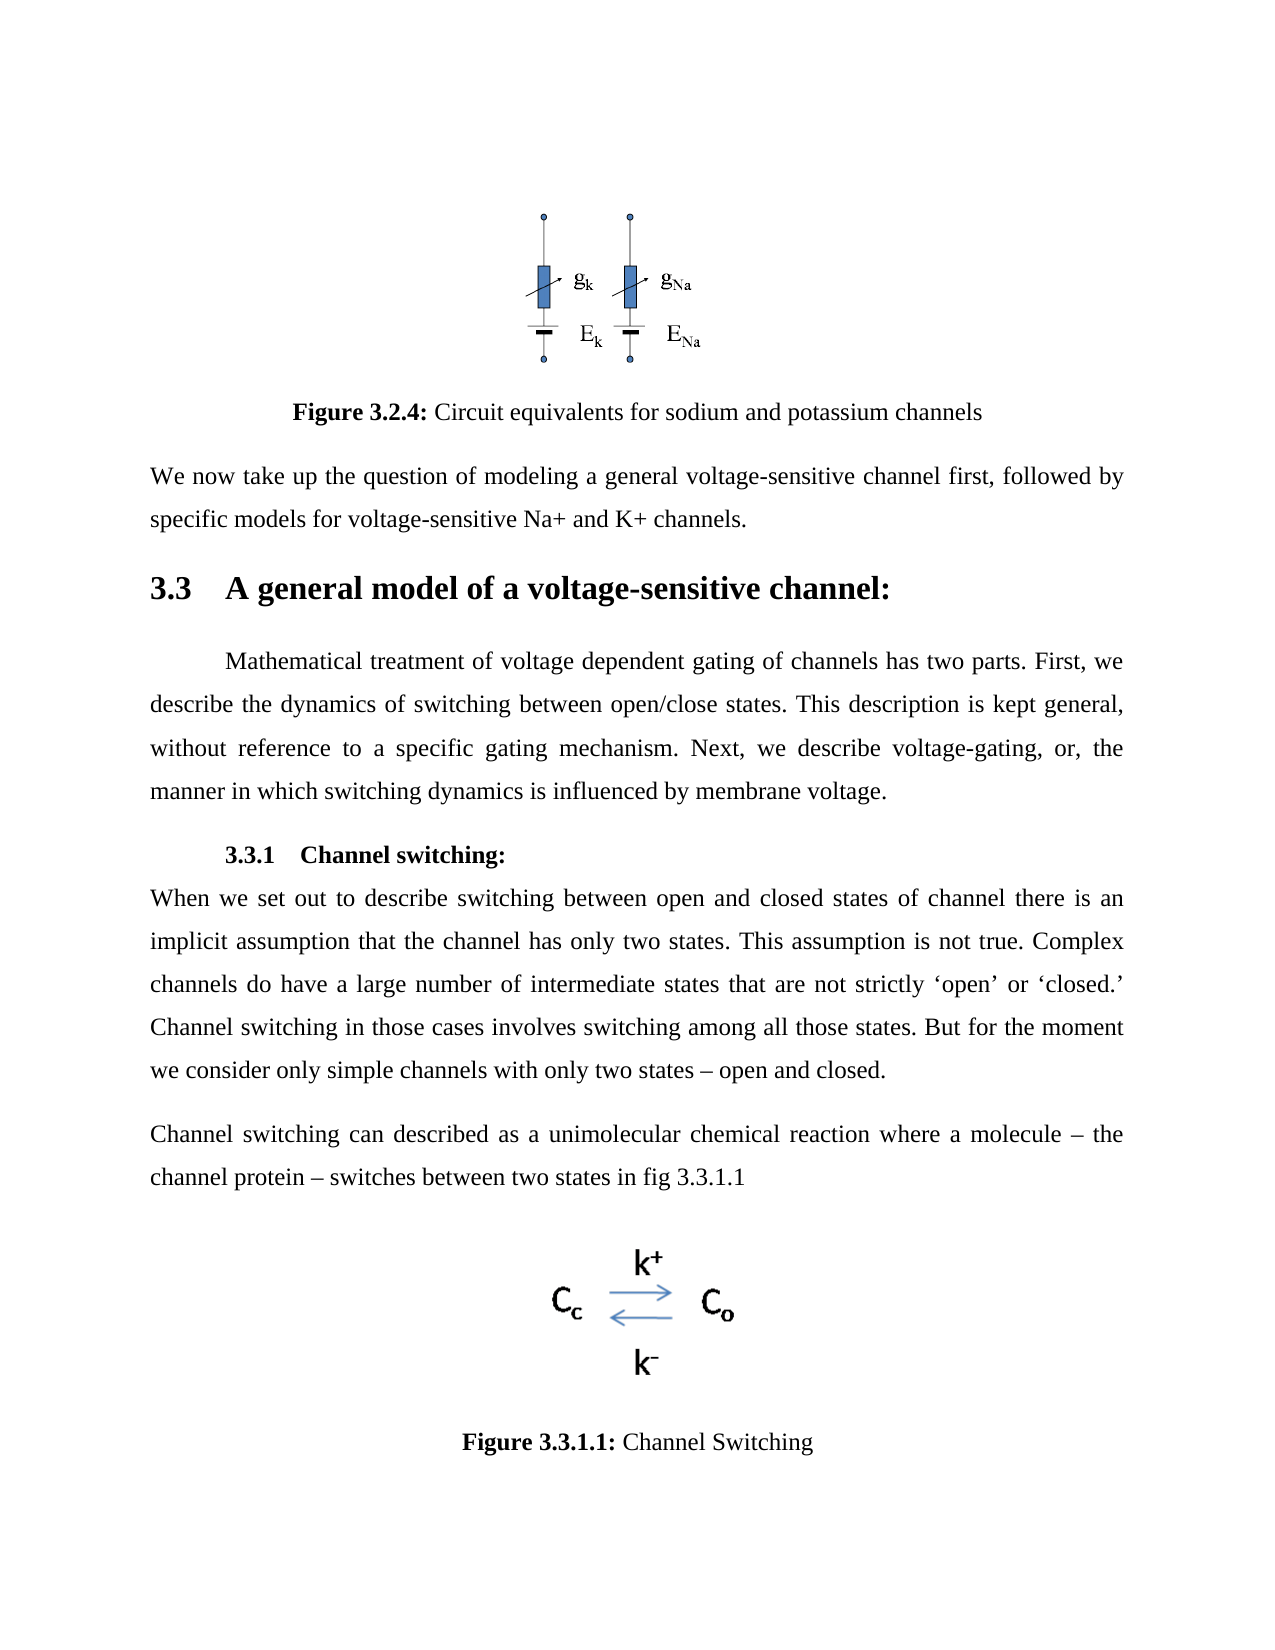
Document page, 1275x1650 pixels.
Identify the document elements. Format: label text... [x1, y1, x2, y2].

text When we set out to describe switching between open and closed states of channel there is an implicit assumption that the channel has only two states. This assumption is not true. Complex channels do have a large number of intermediate states that are not strictly ‘open’ or ‘closed.’ Channel switching in those cases involves switching among all those states. But for the moment we consider only simple channels with only two states – open and closed. [150, 883, 1125, 1084]
picture [525, 213, 710, 363]
text Figure 3.2.4: Circuit equivalents for sodium and potassium channels [150, 397, 1125, 426]
text Channel switching can described as a unimolecular chemical reaction where a molecule – the channel protein – switches between two states in fig 3.3.1.1 [150, 1119, 1125, 1191]
picture [526, 1226, 749, 1393]
text 3.3.1 Channel switching: [225, 840, 1125, 868]
text Figure 3.3.1.1: Channel Switching [150, 1427, 1125, 1456]
text We now take up the question of modeling a general voltage-sensitive channel first, followed by specific models for voltage-sensitive Na+ and K+ channels. [150, 461, 1125, 533]
text Mathematical treatment of voltage dependent gating of channels has two parts. First, we describe the dynamics of switching between open/close states. This description is kept general, without reference to a specific gating mechanism. Next, we describe voltage-gating, or, the manner in which switching dynamics is influenced by membrane voltage. [150, 646, 1125, 804]
text 3.3 A general model of a voltage-sensitive channel: [150, 568, 1125, 606]
